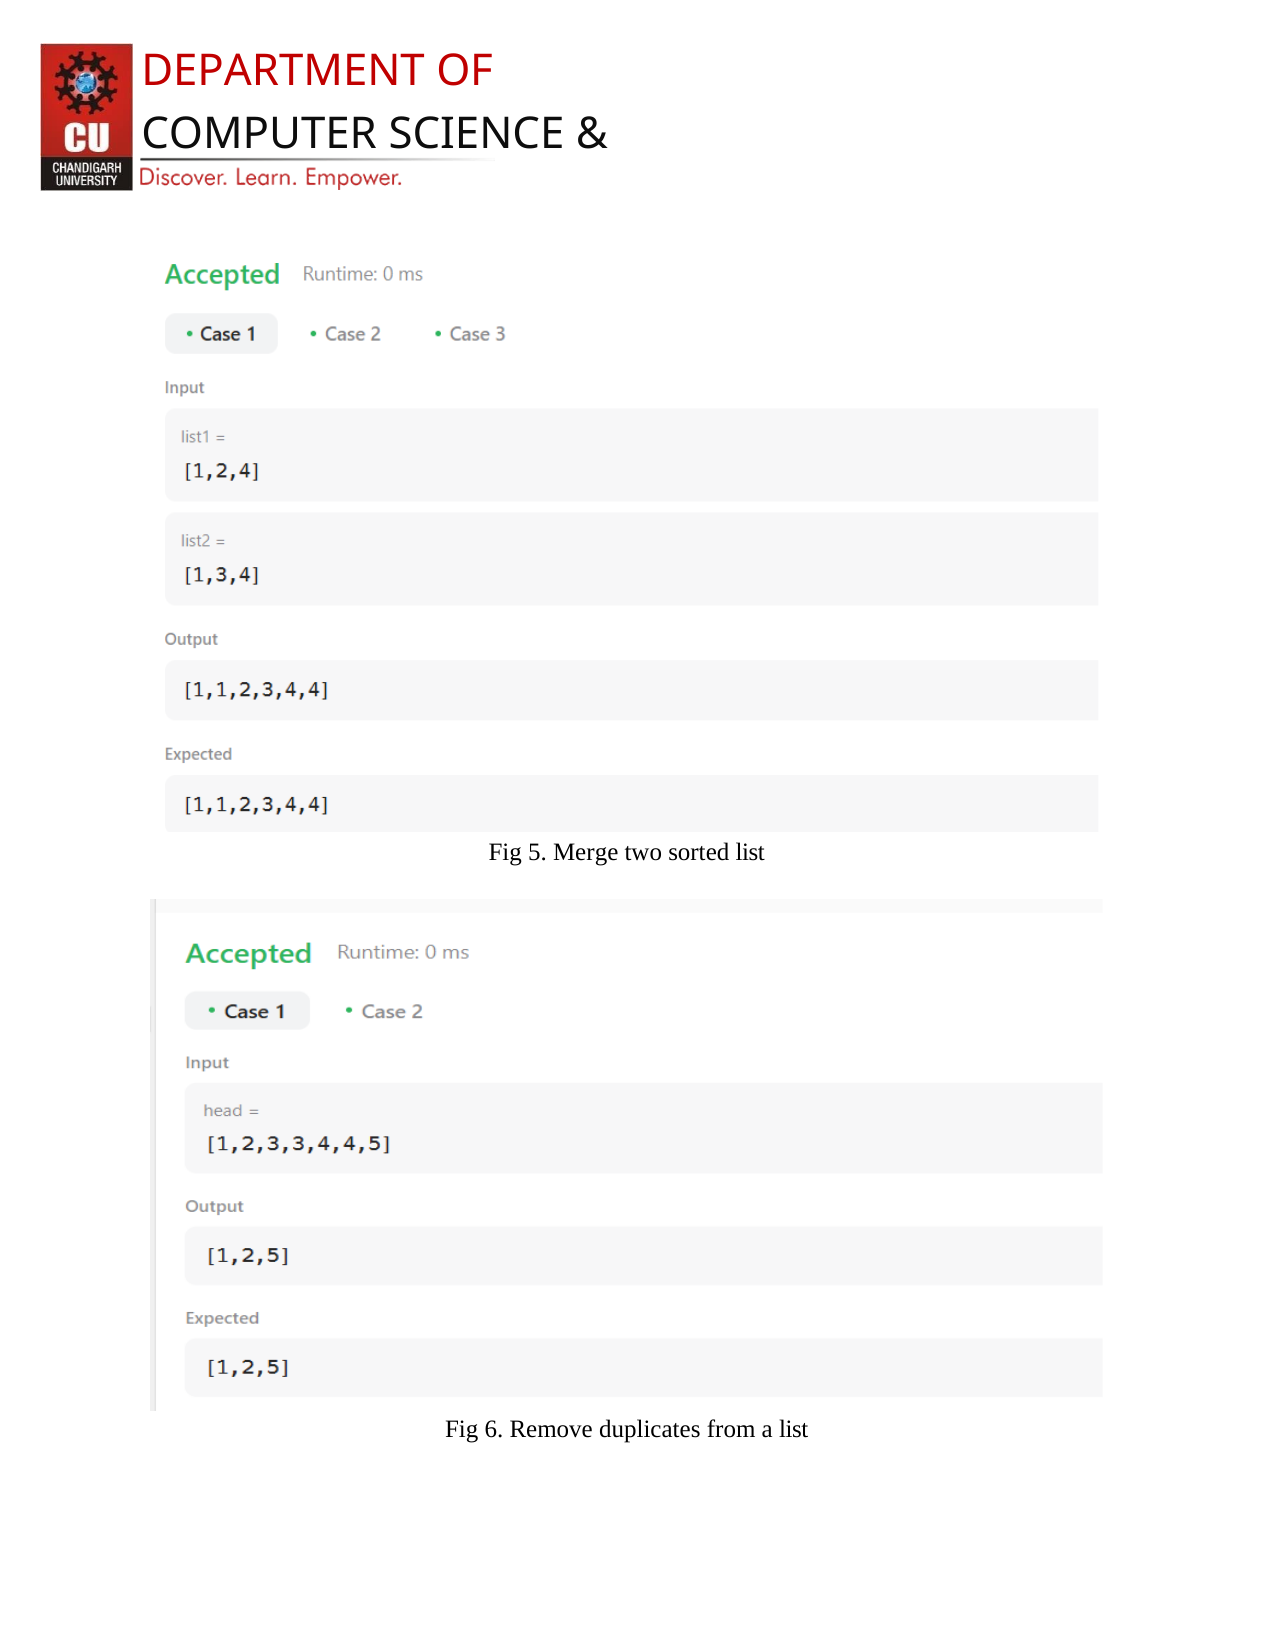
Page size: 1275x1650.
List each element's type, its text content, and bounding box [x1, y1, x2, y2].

text Fig 6. Remove duplicates from a list [171, 1411, 1082, 1443]
picture [40, 43, 529, 191]
picture [150, 899, 1103, 1411]
text Fig 5. Merge two sorted list [171, 837, 1082, 866]
picture [164, 263, 1099, 832]
